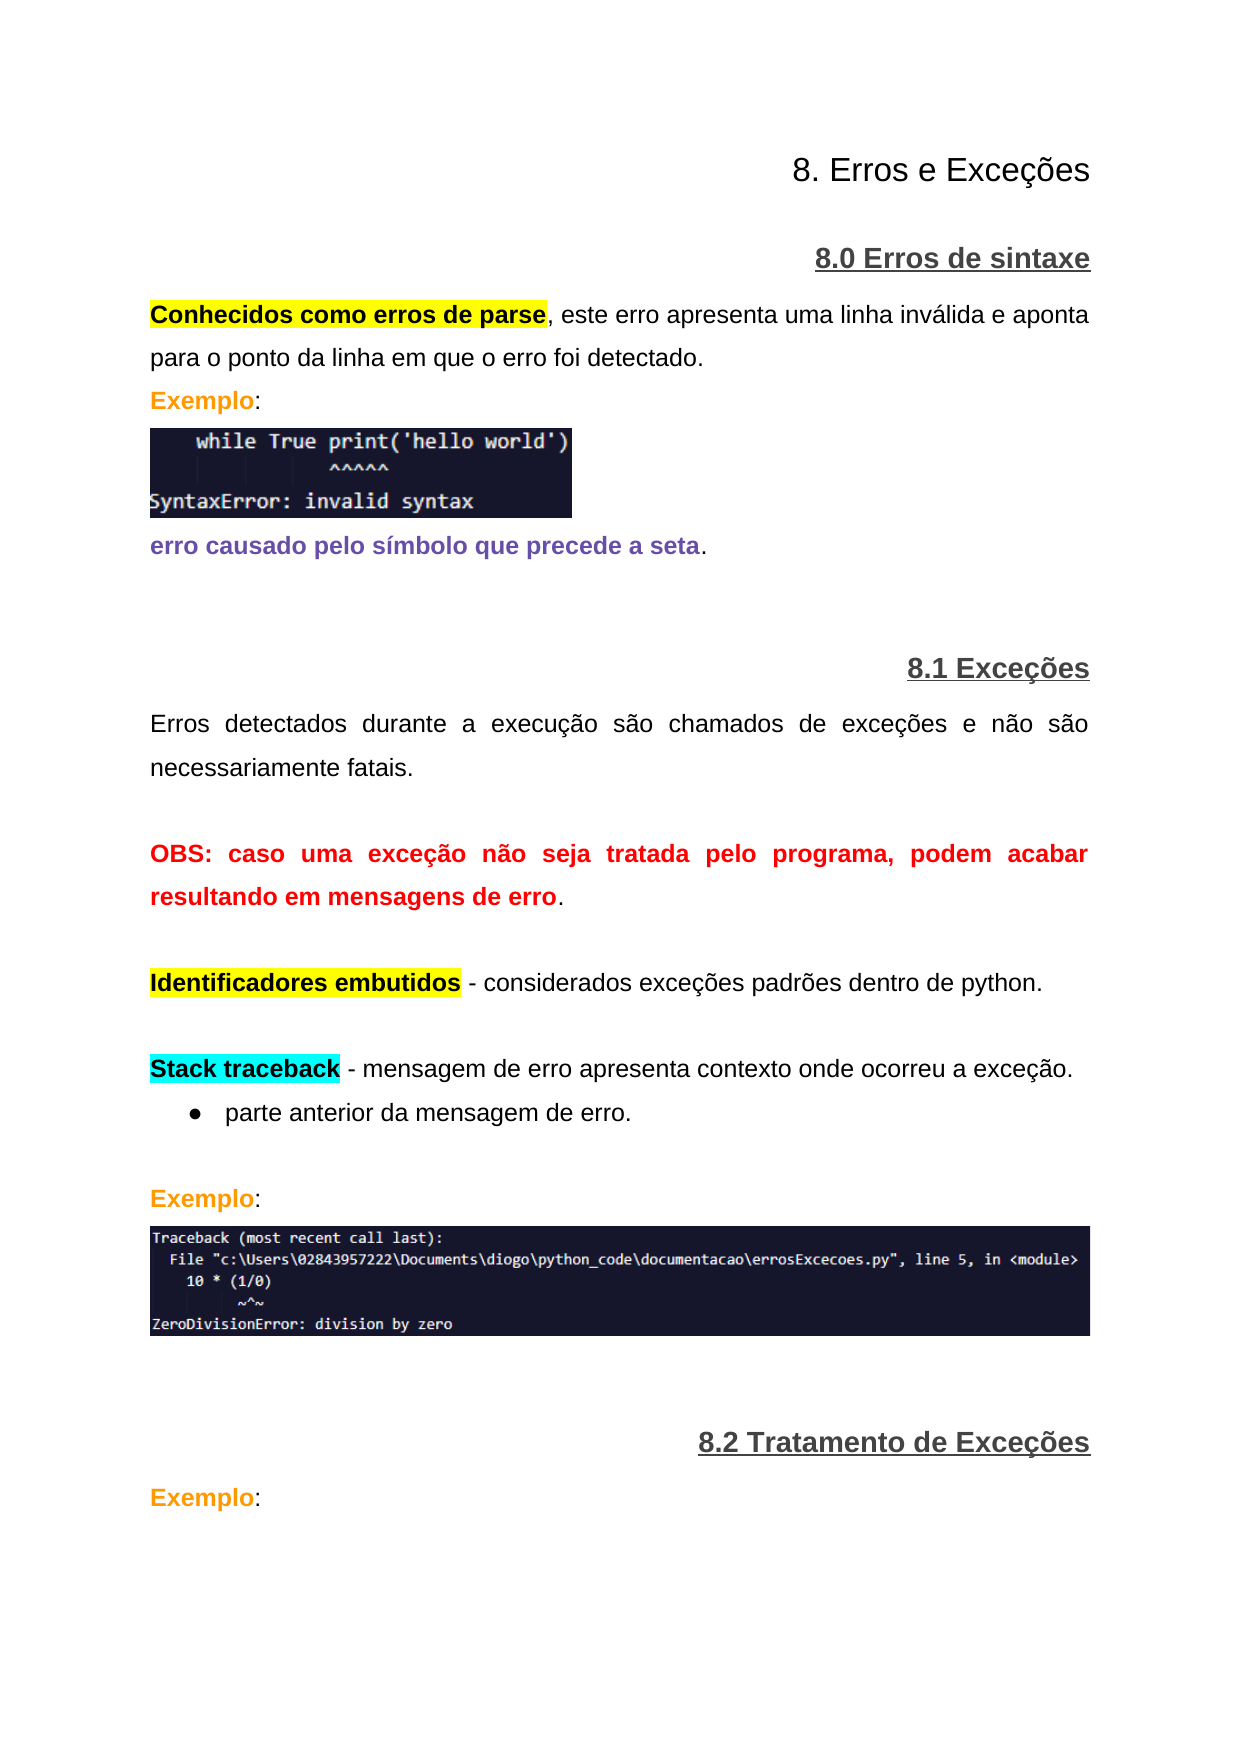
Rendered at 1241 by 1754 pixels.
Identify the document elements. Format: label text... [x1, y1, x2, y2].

picture [150, 428, 572, 518]
text erro causado pelo símbolo que precede a seta. [150, 531, 1090, 560]
subtitle 8.1 Exceções [150, 651, 1090, 684]
text OBS: caso uma exceção não seja tratada pelo programa, podem acabar resultando em mensagens de erro. [150, 839, 1090, 911]
picture [150, 1226, 1091, 1336]
text Exemplo: [150, 386, 1090, 414]
text Erros detectados durante a execução são chamados de exceções e não são necessariamente fatais. [150, 709, 1090, 781]
text Exemplo: [150, 1184, 1090, 1212]
text Exemplo: [150, 1483, 1090, 1512]
subtitle 8. Erros e Exceções [150, 150, 1090, 188]
text Stack traceback - mensagem de erro apresenta contexto onde ocorreu a exceção. [340, 1054, 1090, 1083]
subtitle 8.0 Erros de sintaxe [150, 241, 1090, 274]
subtitle 8.2 Tratamento de Exceções [150, 1425, 1090, 1458]
text Conhecidos como erros de parse, este erro apresenta uma linha inválida e aponta para o ponto da linha em que o erro foi detectado. [150, 299, 1090, 371]
text Identificadores embutidos - considerados exceções padrões dentro de python. [461, 968, 1090, 997]
list parte anterior da mensagem de erro. [187, 1097, 1090, 1126]
